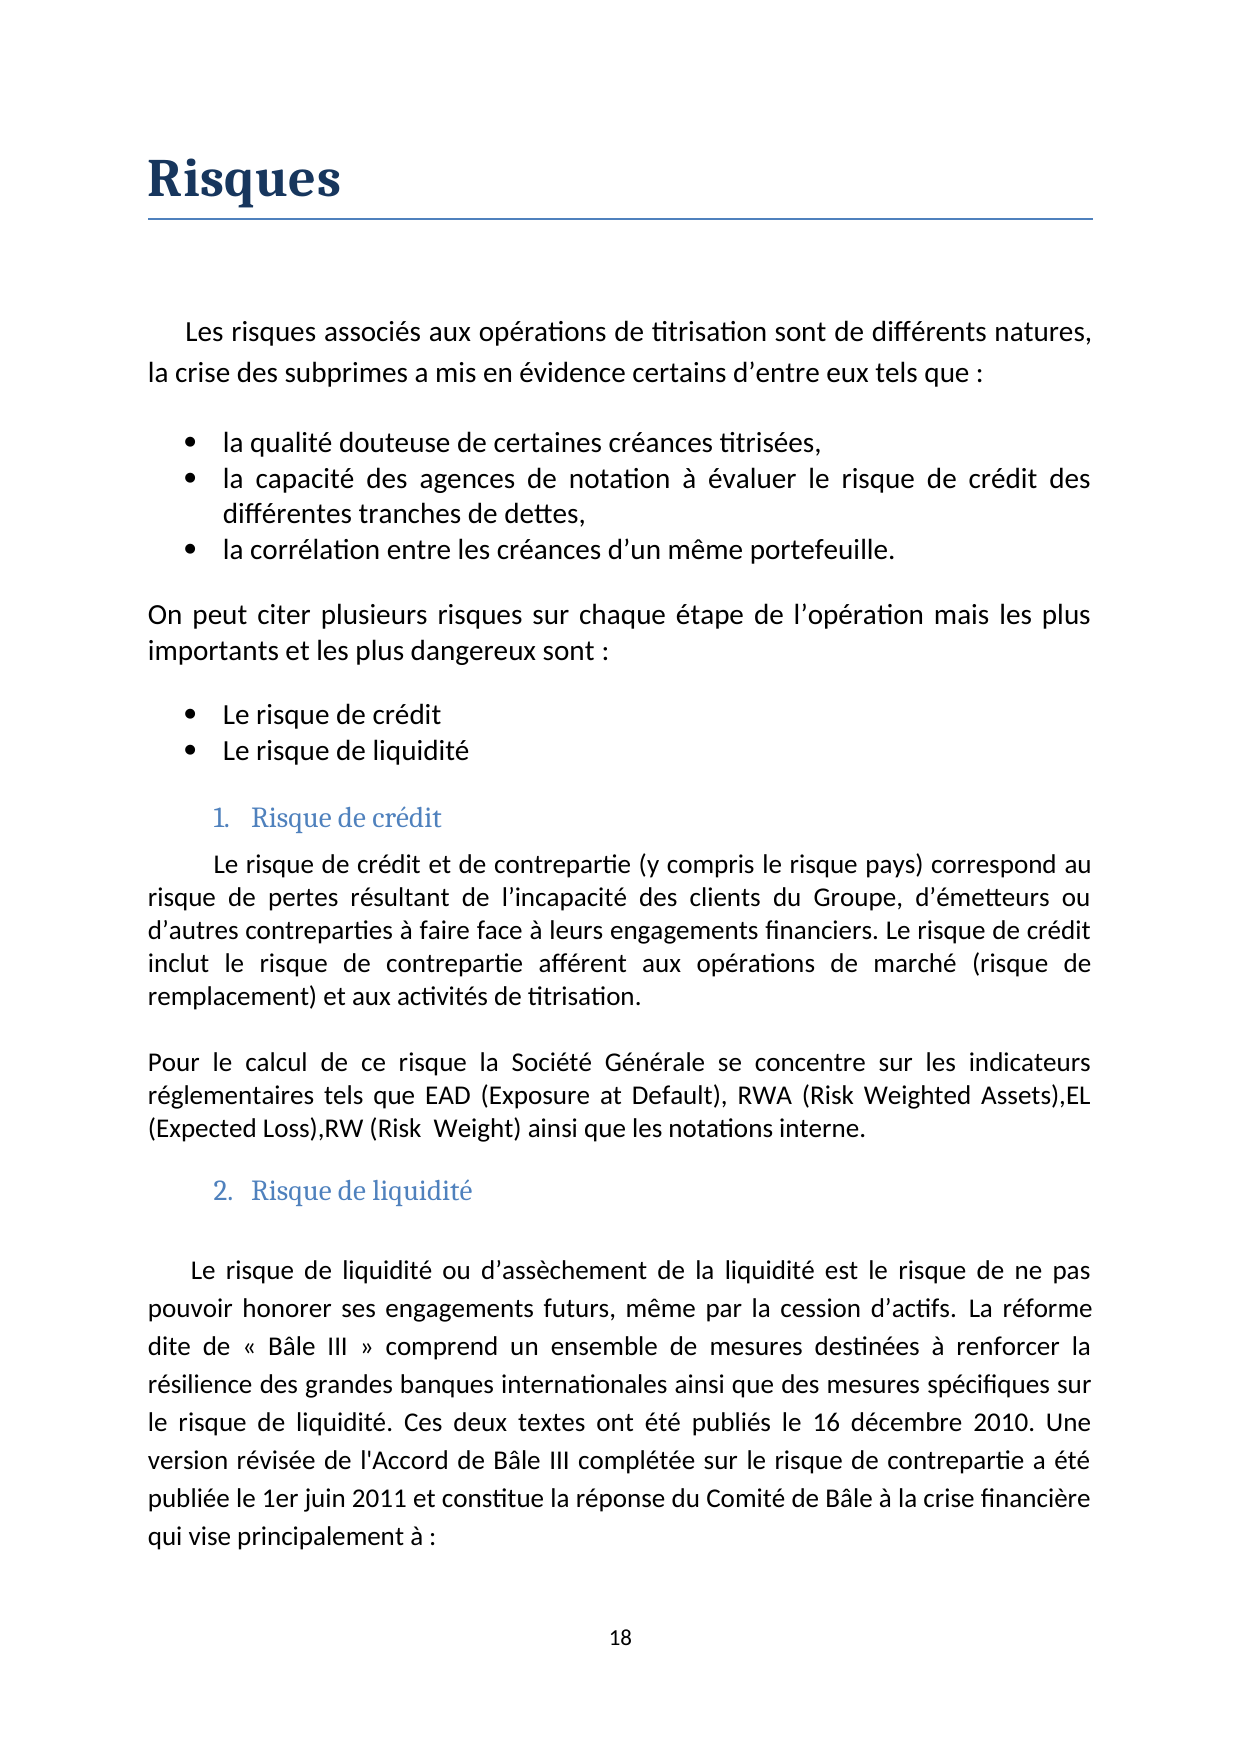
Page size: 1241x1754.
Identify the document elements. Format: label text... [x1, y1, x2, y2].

list la qualité douteuse de certaines créances titrisées, [185, 424, 1093, 460]
list Risque de liquidité [213, 1174, 1093, 1207]
text On peut citer plusieurs risques sur chaque étape de l’opération mais les plus importants et les plus dangereux sont : [148, 596, 1093, 667]
list Le risque de crédit [185, 696, 1093, 732]
list Le risque de liquidité [185, 732, 1093, 768]
text Le risque de crédit et de contrepartie (y compris le risque pays) correspond au risque de pertes résultant de l’incapacité des clients du Groupe, d’émetteurs ou d’autres contreparties à faire face à leurs engagements financiers. Le risque de crédit inclut le risque de contrepartie afférent aux opérations de marché (risque de remplacement) et aux activités de titrisation. [148, 847, 1093, 1012]
text Le risque de liquidité ou d’assèchement de la liquidité est le risque de ne pas pouvoir honorer ses engagements futurs, même par la cession d’actifs. La réforme dite de « Bâle III » comprend un ensemble de mesures destinées à renforcer la résilience des grandes banques internationales ainsi que des mesures spécifiques sur le risque de liquidité. Ces deux textes ont été publiés le 16 décembre 2010. Une version révisée de l'Accord de Bâle III complétée sur le risque de contrepartie a été publiée le 1er juin 2011 et constitue la réponse du Comité de Bâle à la crise financière qui vise principalement à : [148, 1253, 1093, 1552]
text Les risques associés aux opérations de titrisation sont de différents natures, la crise des subprimes a mis en évidence certains d’entre eux tels que : [148, 313, 1093, 390]
list la capacité des agences de notation à évaluer le risque de crédit des différentes tranches de dettes, [185, 460, 1093, 531]
title Risques [148, 148, 1093, 218]
list Risque de crédit [213, 801, 1093, 834]
text Pour le calcul de ce risque la Société Générale se concentre sur les indicateurs réglementaires tels que EAD (Exposure at Default), RWA (Risk Weighted Assets),EL (Expected Loss),RW (Risk Weight) ainsi que les notations interne. [148, 1045, 1093, 1144]
list la corrélation entre les créances d’un même portefeuille. [185, 531, 1093, 567]
